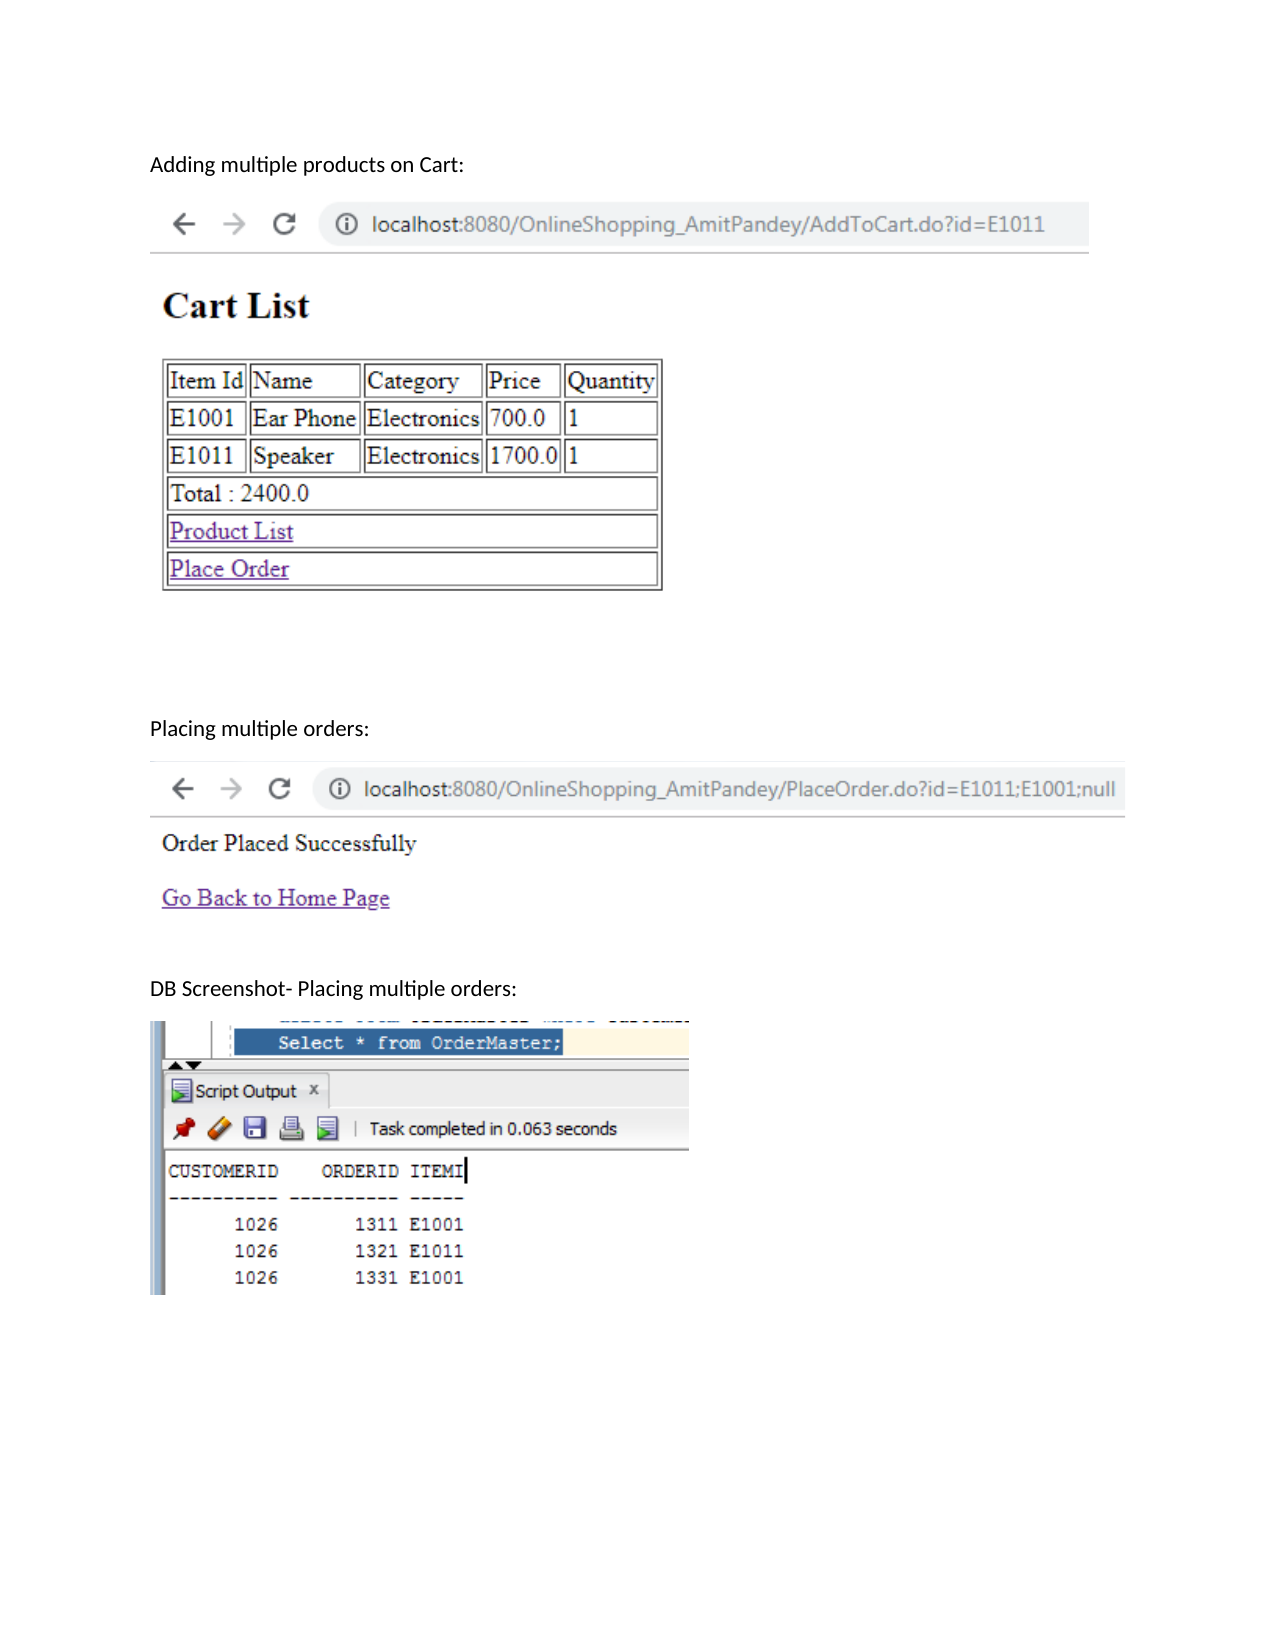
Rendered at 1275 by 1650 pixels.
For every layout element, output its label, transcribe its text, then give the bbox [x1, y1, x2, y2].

text DB Screenshot- Placing multiple orders: [150, 974, 1125, 1002]
picture [150, 196, 1089, 649]
text Adding multiple products on Cart: [150, 150, 1125, 178]
picture [150, 761, 1125, 956]
picture [150, 1021, 689, 1295]
text Placing multiple orders: [150, 714, 1125, 742]
